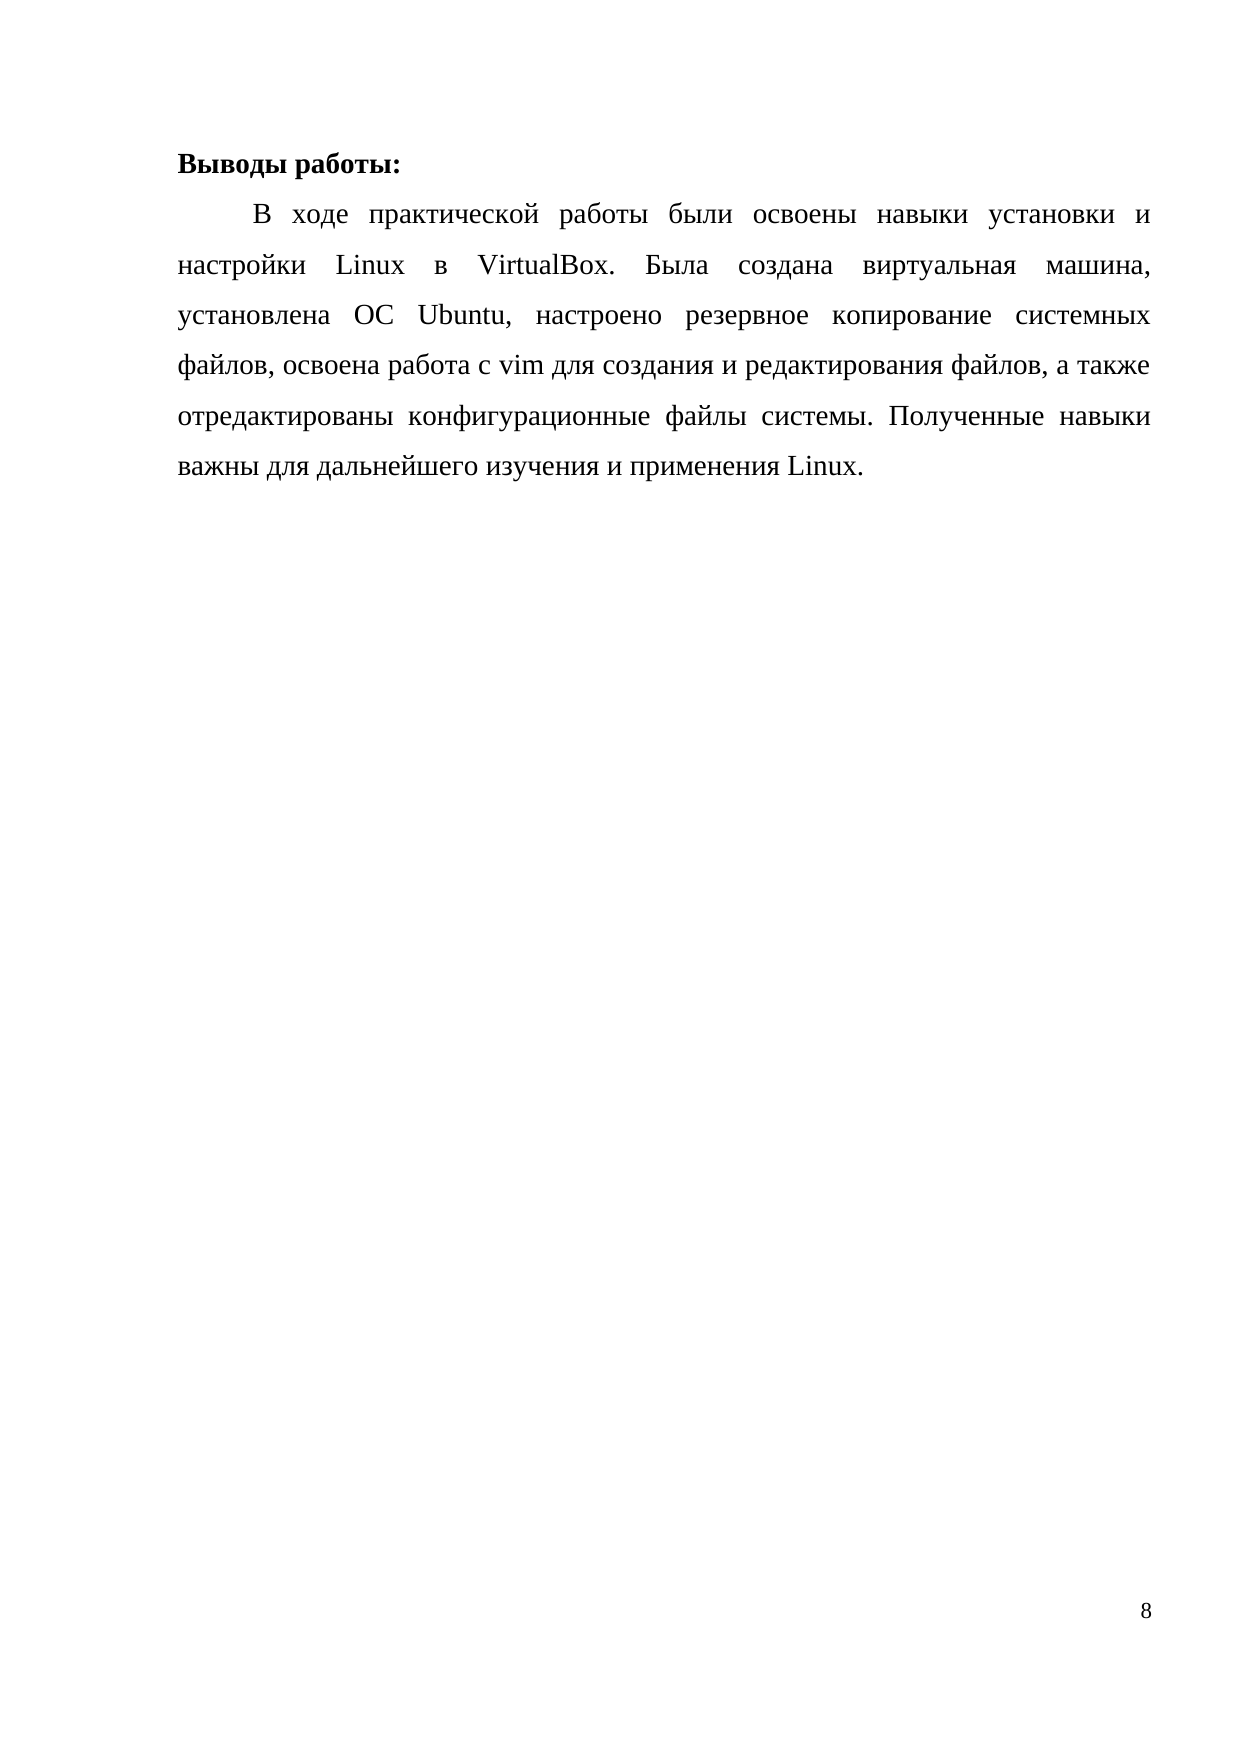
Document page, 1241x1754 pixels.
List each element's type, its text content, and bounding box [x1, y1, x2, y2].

text В ходе практической работы были освоены навыки установки и настройки Linux в VirtualBox. Была создана виртуальная машина, установлена ОС Ubuntu, настроено резервное копирование системных файлов, освоена работа с vim для создания и редактирования файлов, а также отредактированы конфигурационные файлы системы. Полученные навыки важны для дальнейшего изучения и применения Linux. [177, 197, 1152, 482]
text Выводы работы: [177, 146, 1152, 180]
